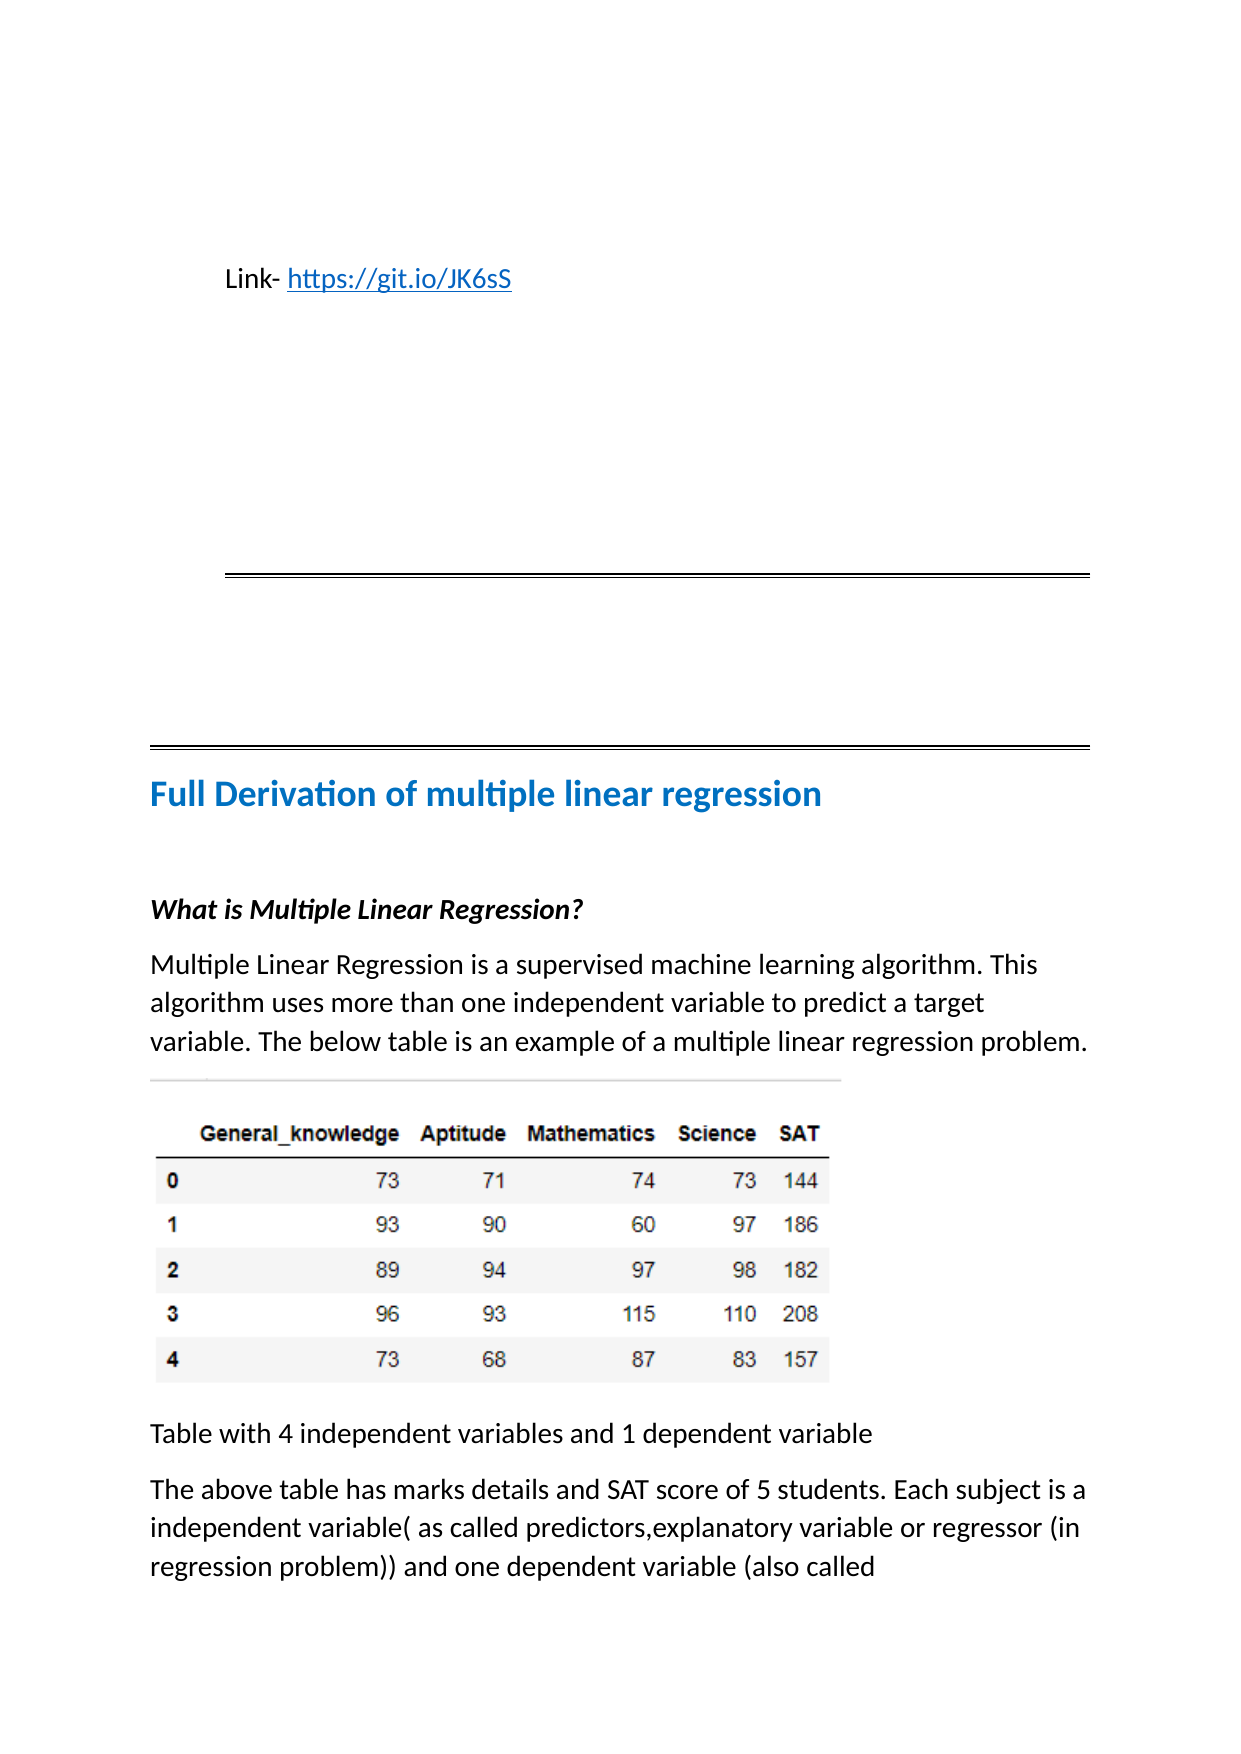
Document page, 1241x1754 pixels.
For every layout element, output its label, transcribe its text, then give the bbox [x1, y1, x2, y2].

text Full Derivation of multiple linear regression [150, 770, 1090, 816]
text What is Multiple Linear Regression? [150, 891, 1090, 927]
text Multiple Linear Regression is a supervised machine learning algorithm. This algorithm uses more than one independent variable to predict a target variable. The below table is an example of a multiple linear regression problem. [150, 946, 1090, 1058]
text Link- https://git.io/JK6sS [225, 260, 1090, 296]
text Table with 4 independent variables and 1 dependent variable [150, 1416, 1090, 1451]
picture [150, 1078, 842, 1397]
